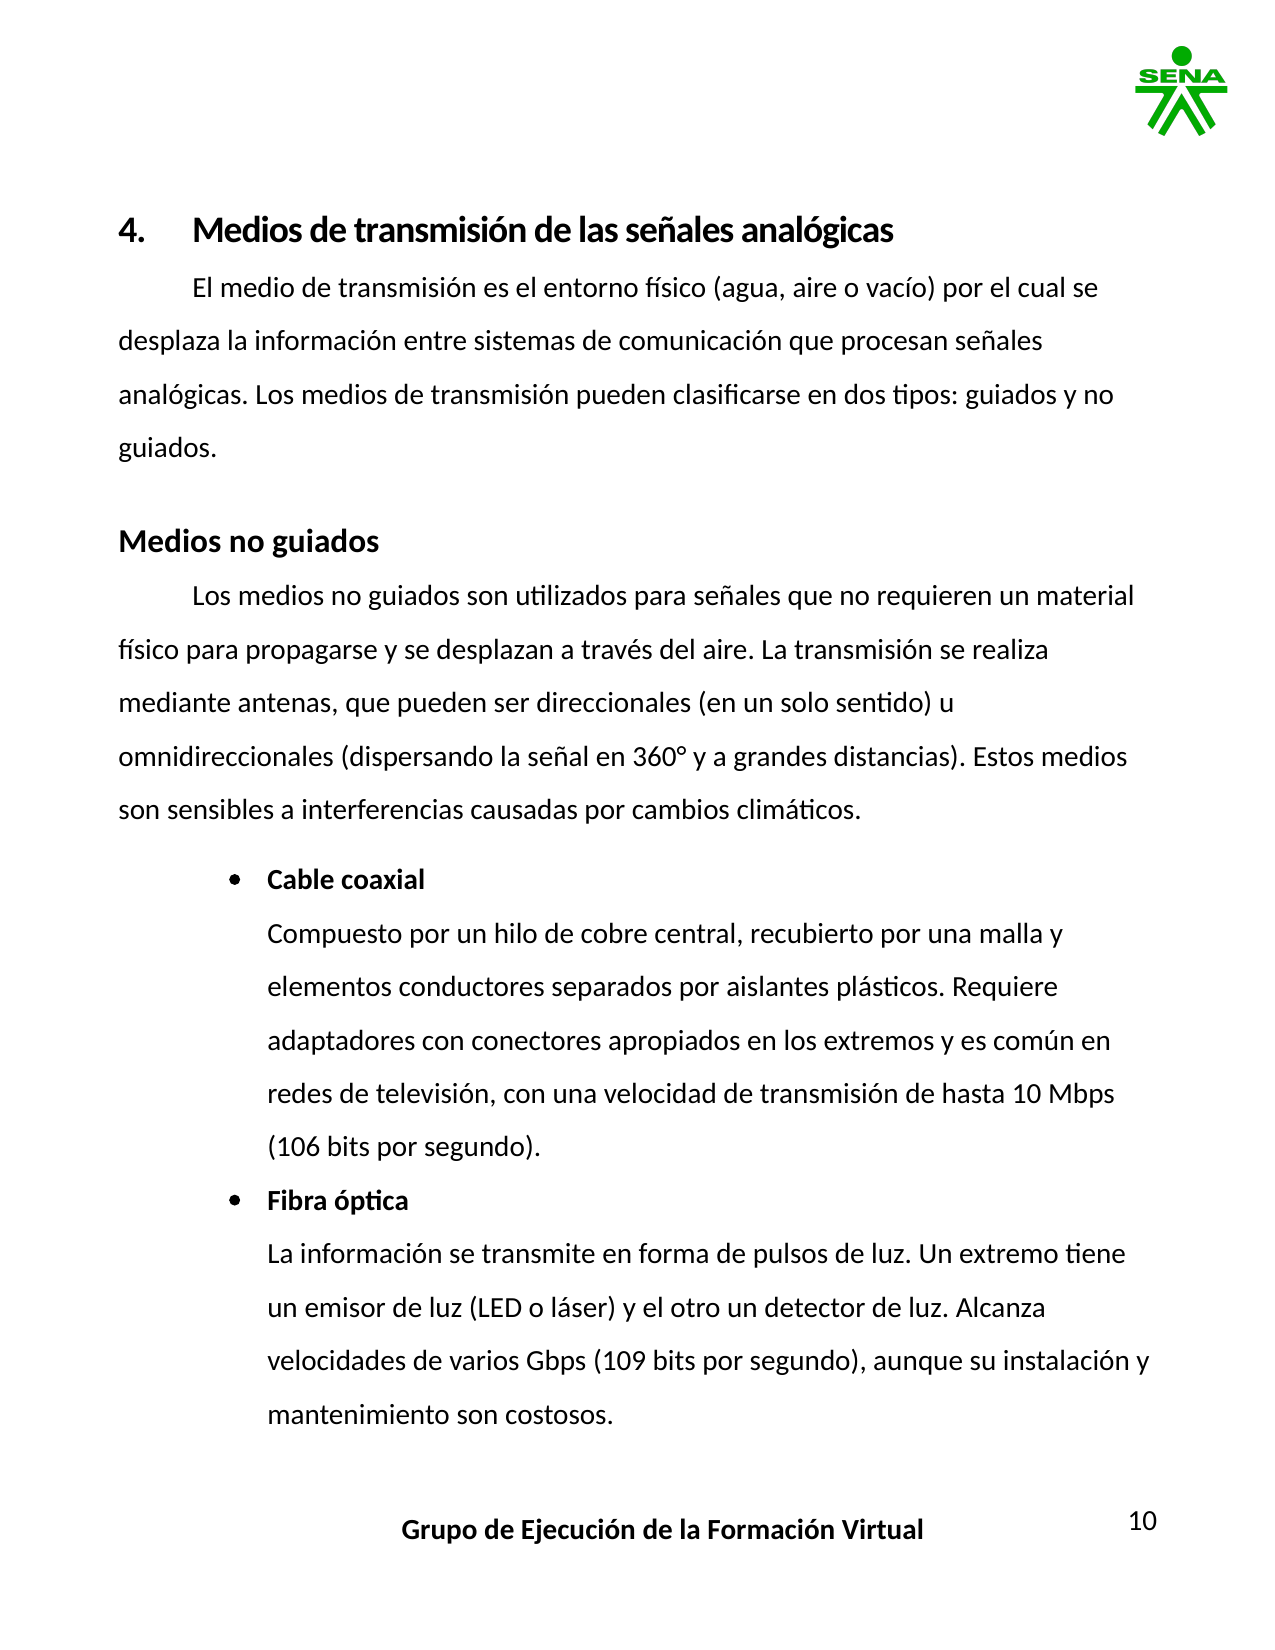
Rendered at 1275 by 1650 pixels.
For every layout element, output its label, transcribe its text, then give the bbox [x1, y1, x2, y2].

picture [1135, 46, 1228, 136]
list Cable coaxial [229, 861, 1157, 897]
list Fibra óptica [229, 1182, 1157, 1218]
subtitle Medios no guiados [118, 520, 1157, 561]
text Los medios no guiados son utilizados para señales que no requieren un material físico para propagarse y se desplazan a través del aire. La transmisión se realiza mediante antenas, que pueden ser direccionales (en un solo sentido) u omnidireccionales (dispersando la señal en 360° y a grandes distancias). Estos medios son sensibles a interferencias causadas por cambios climáticos. [118, 577, 1157, 827]
subtitle Medios de transmisión de las señales analógicas [118, 206, 1157, 252]
text El medio de transmisión es el entorno físico (agua, aire o vacío) por el cual se desplaza la información entre sistemas de comunicación que procesan señales analógicas. Los medios de transmisión pueden clasificarse en dos tipos: guiados y no guiados. [118, 269, 1157, 465]
